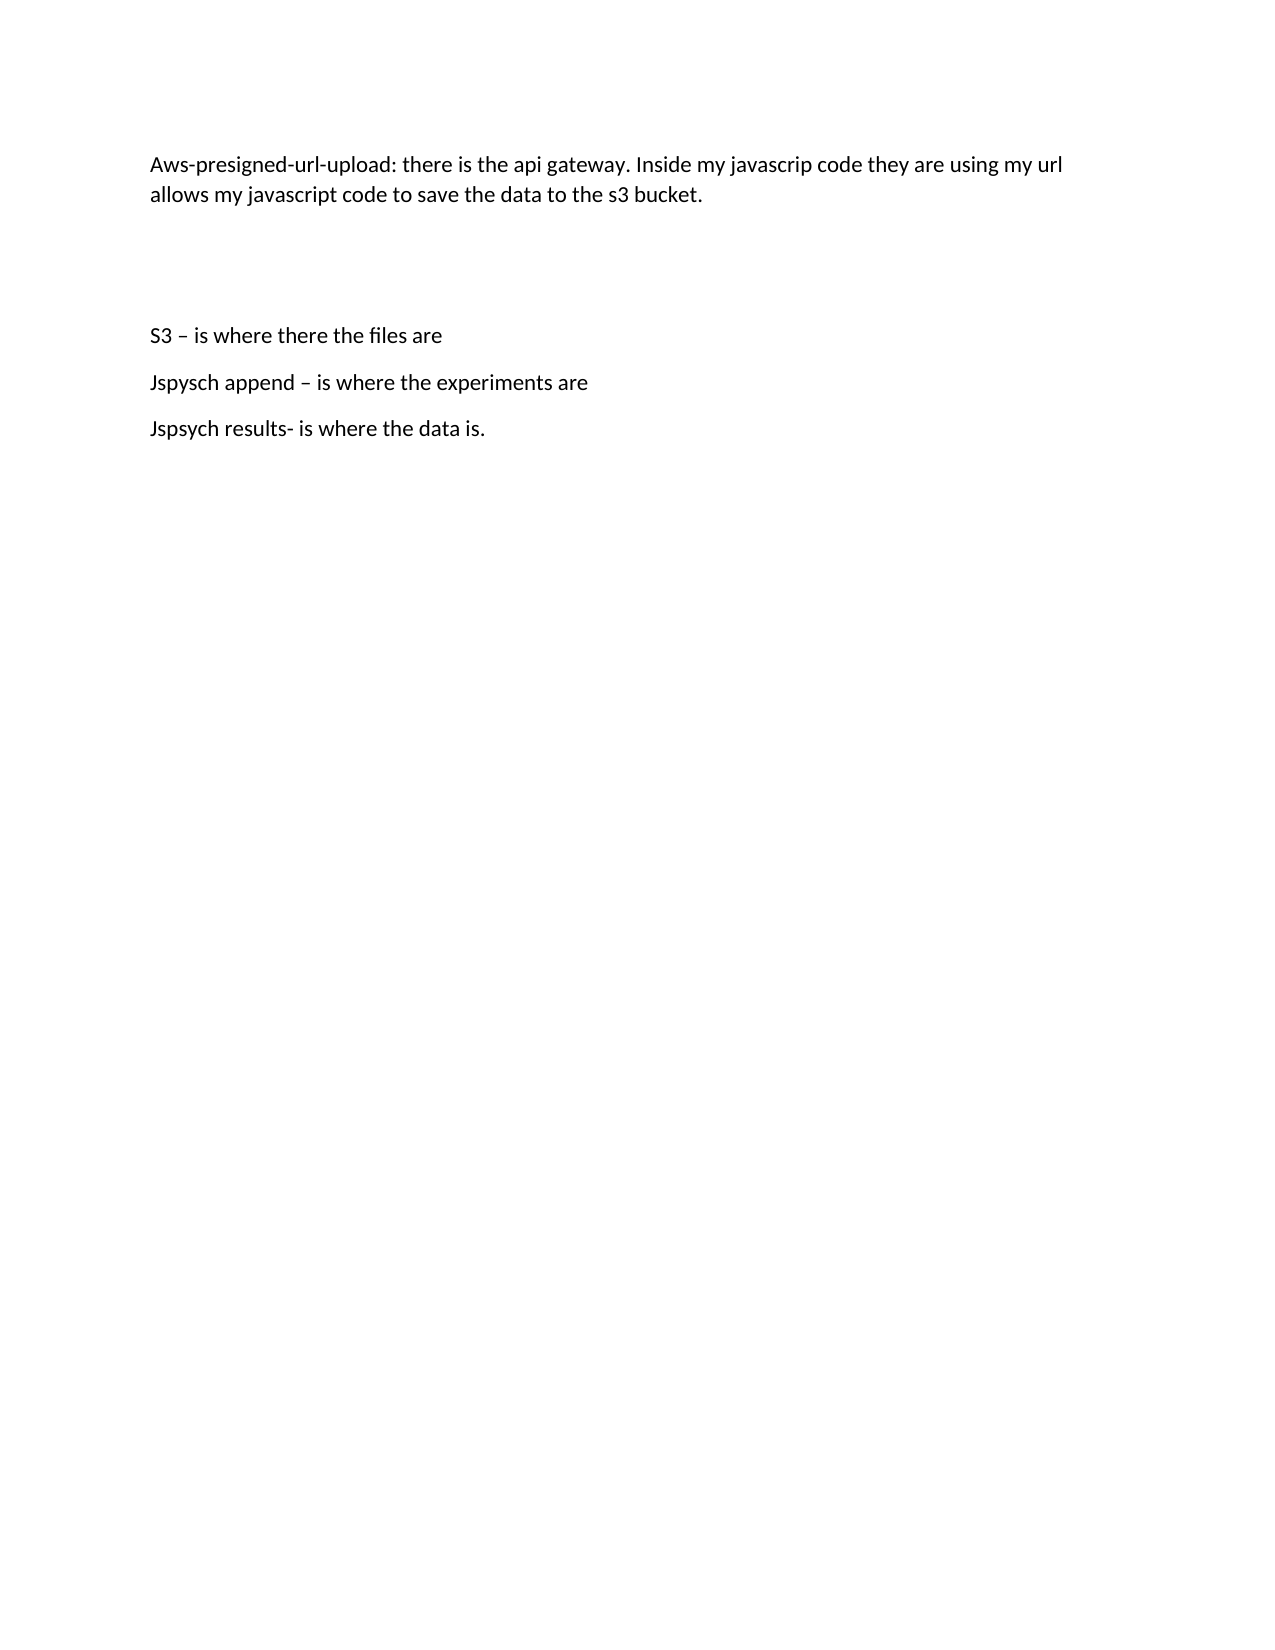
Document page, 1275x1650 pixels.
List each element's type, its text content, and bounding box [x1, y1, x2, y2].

text S3 – is where there the files are [150, 321, 1125, 349]
text Jspsych results- is where the data is. [150, 414, 1125, 443]
text Jspysch append – is where the experiments are [150, 368, 1125, 396]
text Aws-presigned-url-upload: there is the api gateway. Inside my javascrip code they are using my url allows my javascript code to save the data to the s3 bucket. [150, 150, 1125, 208]
